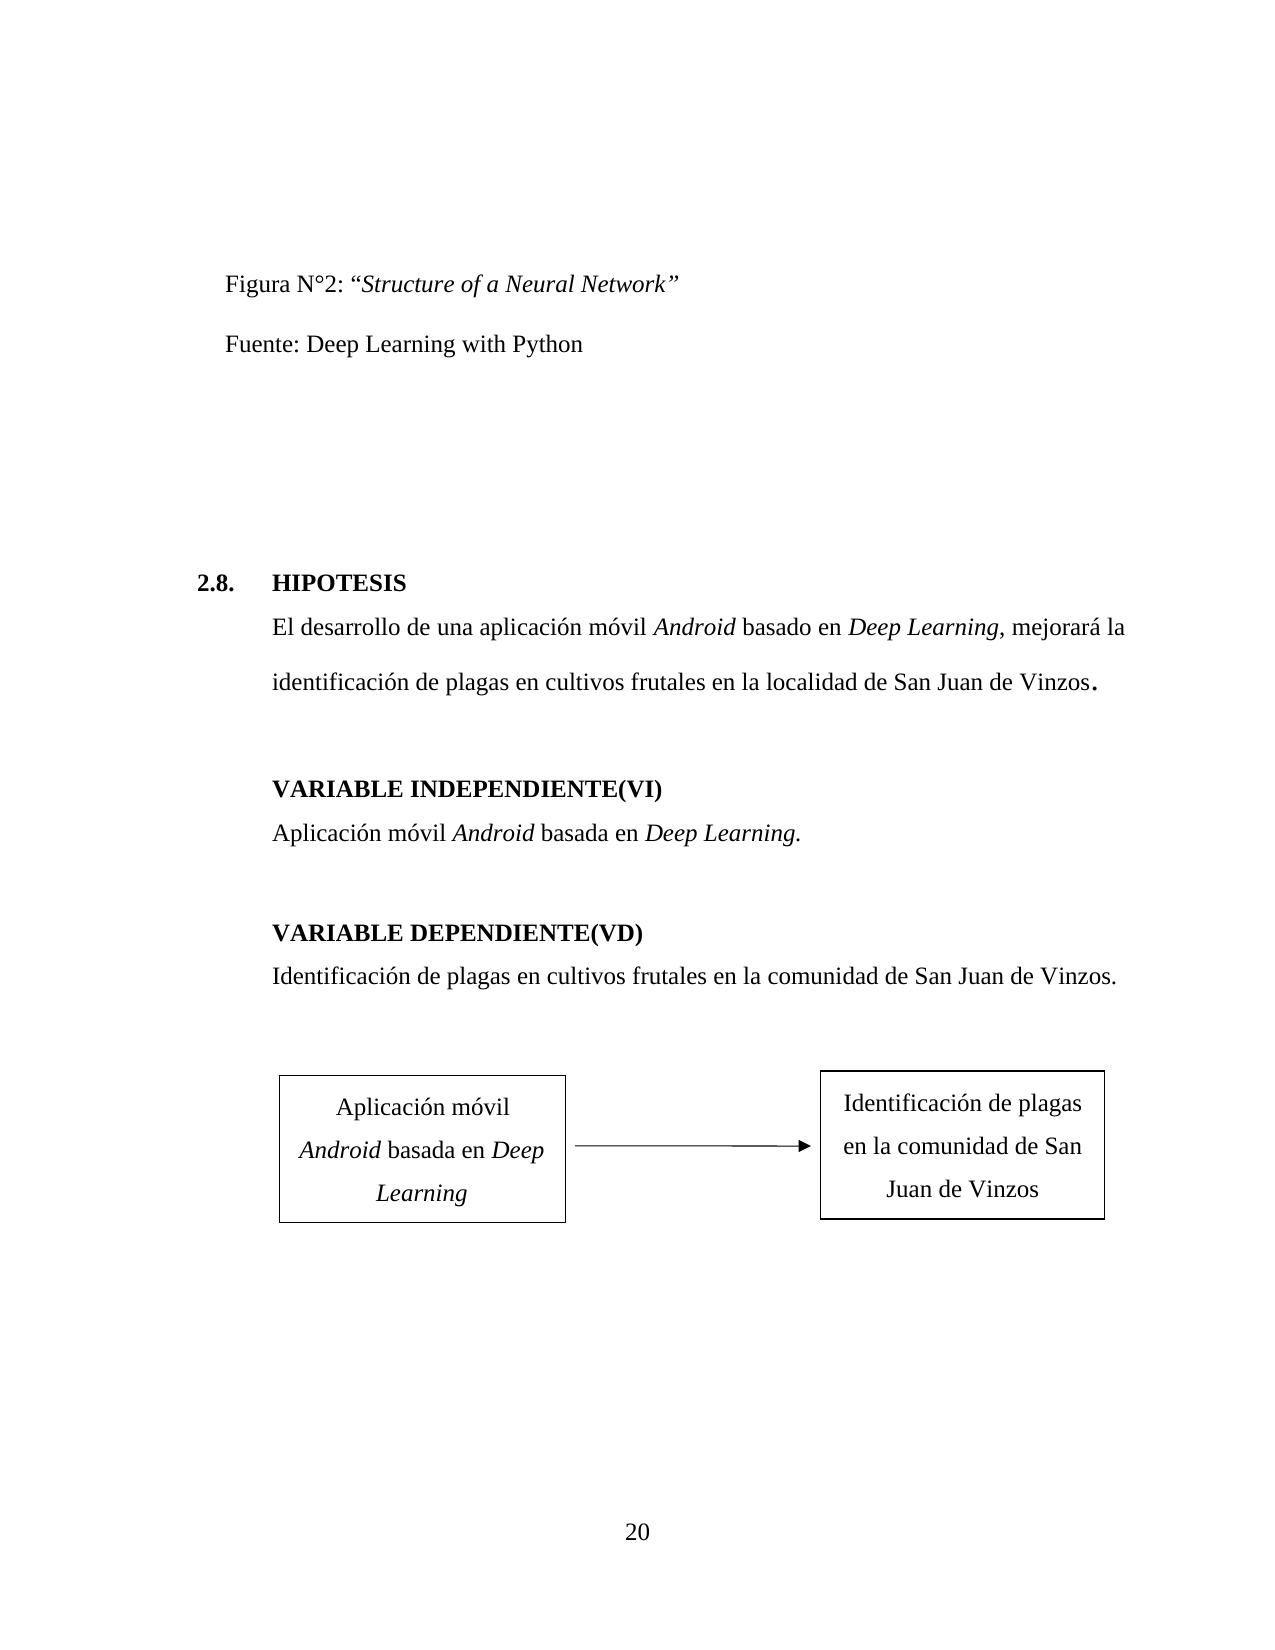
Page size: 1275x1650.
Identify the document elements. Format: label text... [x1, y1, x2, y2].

list VARIABLE INDEPENDIENTE(VI) [272, 774, 1125, 803]
list Aplicación móvil Android basada en Deep Learning. [272, 818, 1125, 846]
list El desarrollo de una aplicación móvil Android basado en Deep Learning, mejorará la identificación de plagas en cultivos frutales en la localidad de San Juan de Vinzos. [272, 612, 1125, 698]
text Fuente: Deep Learning with Python [150, 329, 1125, 358]
text Figura N°2: “Structure of a Neural Network” [150, 269, 1125, 298]
list VARIABLE DEPENDIENTE(VD) [272, 918, 1125, 947]
list Identificación de plagas en cultivos frutales en la comunidad de San Juan de Vinzos. [272, 961, 1125, 990]
subtitle HIPOTESIS [197, 568, 1125, 597]
